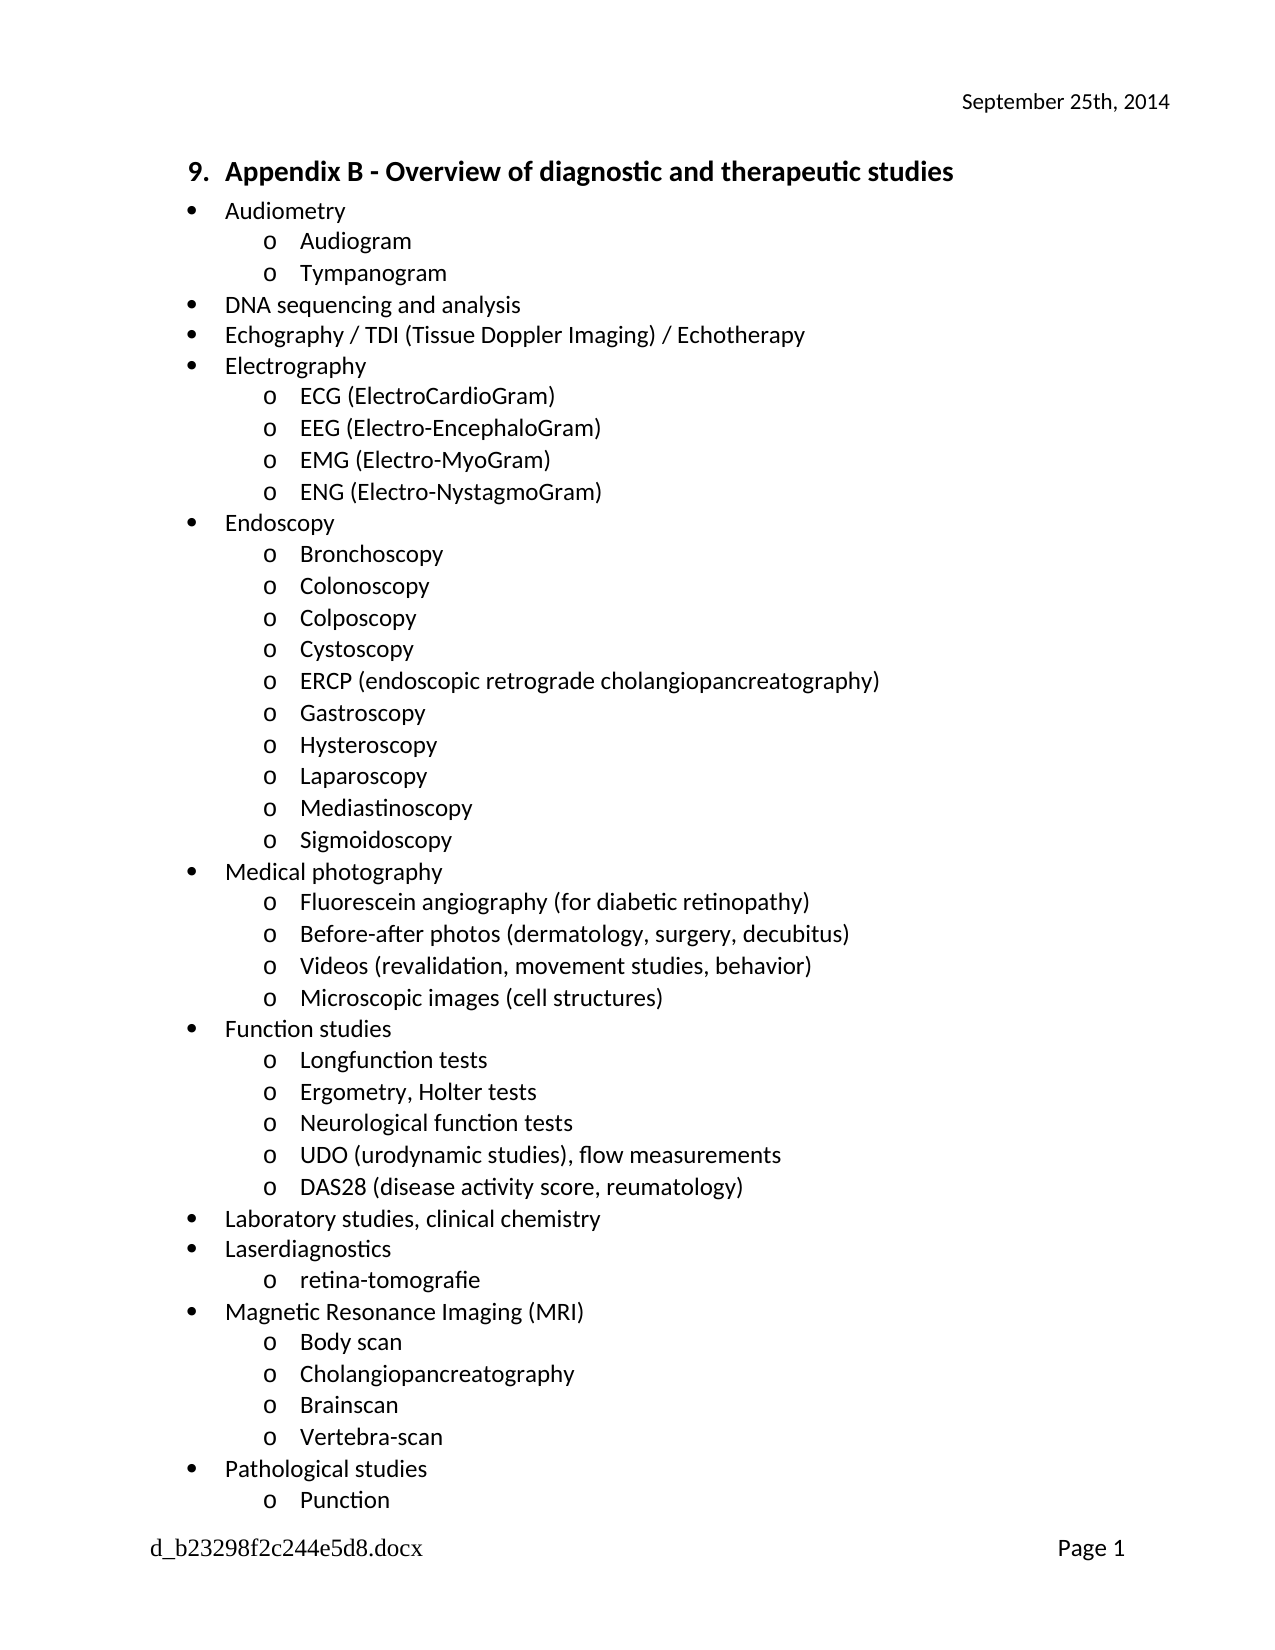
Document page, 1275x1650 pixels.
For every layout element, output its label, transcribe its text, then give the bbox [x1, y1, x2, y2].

list ERCP (endoscopic retrograde cholangiopancreatography) [262, 665, 1170, 697]
list Videos (revalidation, movement studies, behavior) [262, 950, 1170, 982]
list Hysteroscopy [262, 729, 1170, 761]
list DAS28 (disease activity score, reumatology) [262, 1171, 1170, 1203]
list Colonoscopy [262, 570, 1170, 602]
list Endoscopy [187, 508, 1170, 538]
list Function studies [187, 1013, 1170, 1044]
list Bronchoscopy [262, 538, 1170, 570]
list DNA sequencing and analysis [187, 289, 1170, 319]
list Neurological function tests [262, 1107, 1170, 1139]
list Microscopic images (cell structures) [262, 982, 1170, 1013]
list Sigmoidoscopy [262, 824, 1170, 856]
list Tympanogram [262, 257, 1170, 289]
list Fluorescein angiography (for diabetic retinopathy) [262, 886, 1170, 918]
list Colposcopy [262, 602, 1170, 633]
list Audiometry [187, 195, 1170, 225]
list Cholangiopancreatography [262, 1358, 1170, 1390]
list Before-after photos (dermatology, surgery, decubitus) [262, 918, 1170, 950]
list Electrography [187, 350, 1170, 381]
subtitle Appendix B - Overview of diagnostic and therapeutic studies [187, 153, 1170, 189]
list Vertebra-scan [262, 1421, 1170, 1453]
list Laserdiagnostics [187, 1233, 1170, 1264]
list Mediastinoscopy [262, 792, 1170, 824]
list Longfunction tests [262, 1044, 1170, 1076]
list UDO (urodynamic studies), flow measurements [262, 1139, 1170, 1171]
list Pathological studies [187, 1453, 1170, 1484]
list Ergometry, Holter tests [262, 1076, 1170, 1107]
list EEG (Electro-EncephaloGram) [262, 412, 1170, 444]
list Magnetic Resonance Imaging (MRI) [187, 1296, 1170, 1326]
list Body scan [262, 1326, 1170, 1358]
list ENG (Electro-NystagmoGram) [262, 476, 1170, 508]
list EMG (Electro-MyoGram) [262, 444, 1170, 476]
list Gastroscopy [262, 697, 1170, 729]
list Punction [262, 1484, 1170, 1516]
list ECG (ElectroCardioGram) [262, 381, 1170, 412]
list Laboratory studies, clinical chemistry [187, 1203, 1170, 1233]
list Cystoscopy [262, 633, 1170, 665]
list Echography / TDI (Tissue Doppler Imaging) / Echotherapy [187, 319, 1170, 350]
list Medical photography [187, 856, 1170, 886]
list Brainscan [262, 1390, 1170, 1421]
list Audiogram [262, 225, 1170, 257]
list Laparoscopy [262, 761, 1170, 792]
list retina-tomografie [262, 1264, 1170, 1296]
